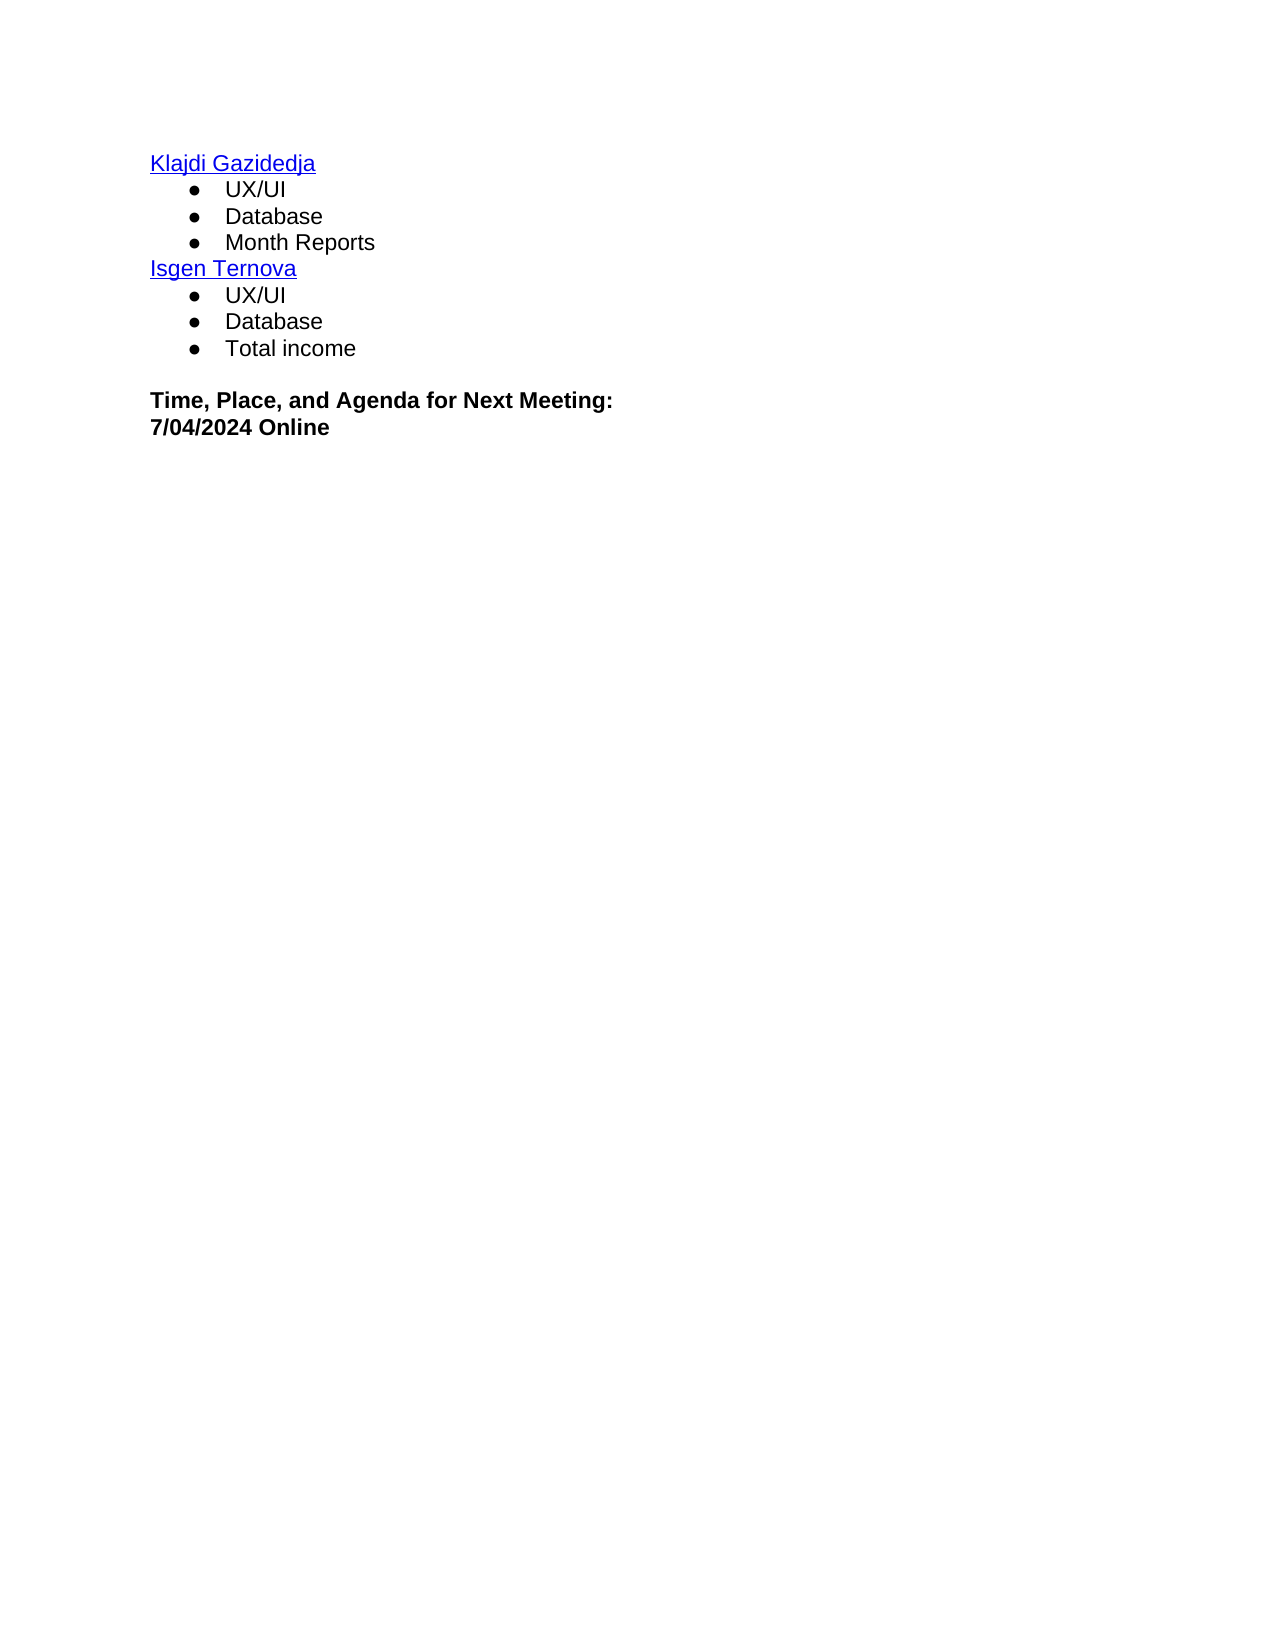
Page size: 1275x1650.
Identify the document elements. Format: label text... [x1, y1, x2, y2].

text Time, Place, and Agenda for Next Meeting: [150, 387, 1125, 413]
list Month Reports [187, 229, 1125, 255]
list Total income [187, 334, 1125, 361]
list UX/UI [187, 282, 1125, 308]
list Database [187, 203, 1125, 229]
text Klajdi Gazidedja [150, 150, 1125, 176]
text 7/04/2024 Online [150, 413, 1125, 440]
list UX/UI [187, 176, 1125, 203]
text Isgen Ternova [150, 255, 1125, 282]
list Database [187, 308, 1125, 334]
